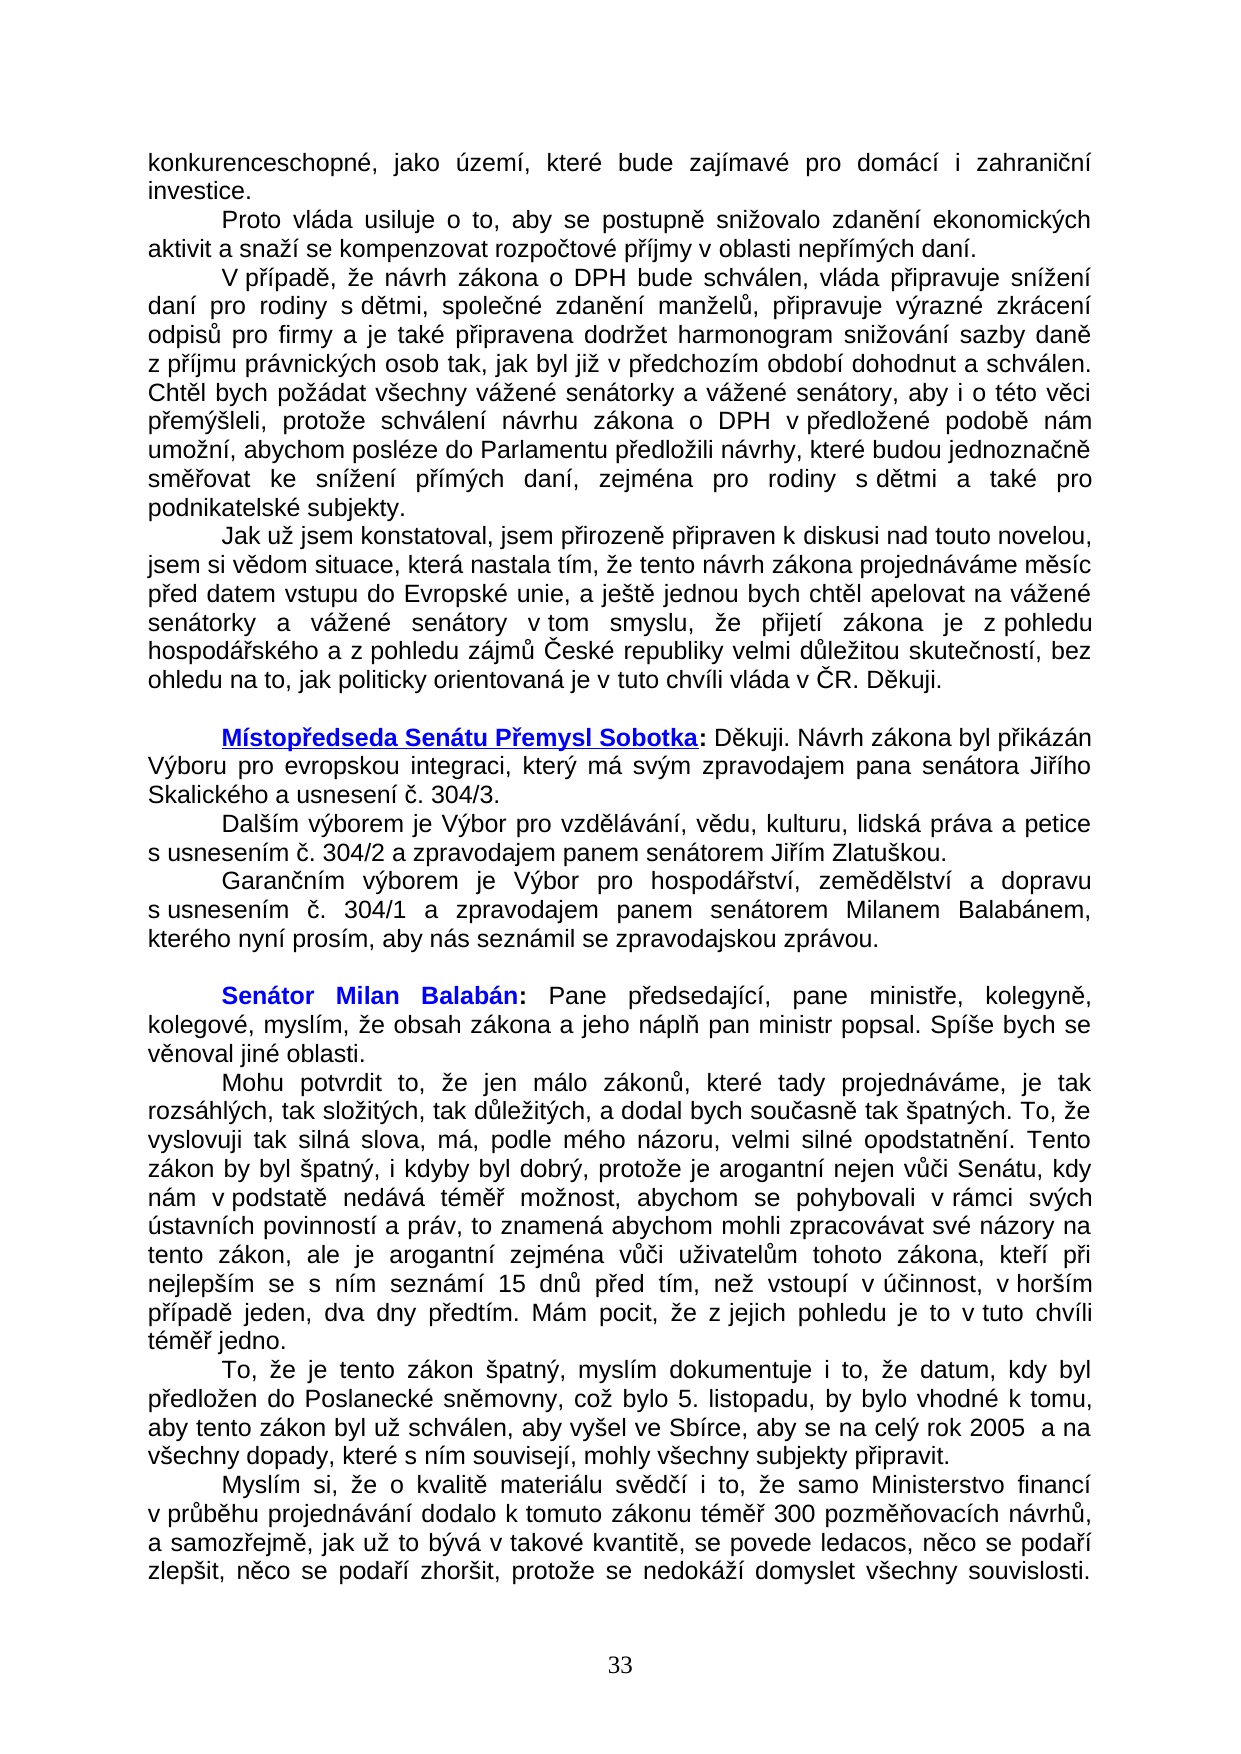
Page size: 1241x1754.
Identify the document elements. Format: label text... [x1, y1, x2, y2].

text Garančním výborem je Výbor pro hospodářství, zemědělství a dopravu s usnesením č. 304/1 a zpravodajem panem senátorem Milanem Balabánem, kterého nyní prosím, aby nás seznámil se zpravodajskou zprávou. [148, 866, 1093, 953]
text To, že je tento zákon špatný, myslím dokumentuje i to, že datum, kdy byl předložen do Poslanecké sněmovny, což bylo 5. listopadu, by bylo vhodné k tomu, aby tento zákon byl už schválen, aby vyšel ve Sbírce, aby se na celý rok 2005 a na všechny dopady, které s ním souvisejí, mohly všechny subjekty připravit. [148, 1355, 1093, 1470]
text Jak už jsem konstatoval, jsem přirozeně připraven k diskusi nad touto novelou, jsem si vědom situace, která nastala tím, že tento návrh zákona projednáváme měsíc před datem vstupu do Evropské unie, a ještě jednou bych chtěl apelovat na vážené senátorky a vážené senátory v tom smyslu, že přijetí zákona je z pohledu hospodářského a z pohledu zájmů České republiky velmi důležitou skutečností, bez ohledu na to, jak politicky orientovaná je v tuto chvíli vláda v ČR. Děkuji. [148, 521, 1093, 694]
text V případě, že návrh zákona o DPH bude schválen, vláda připravuje snížení daní pro rodiny s dětmi, společné zdanění manželů, připravuje výrazné zkrácení odpisů pro firmy a je také připravena dodržet harmonogram snižování sazby daně z příjmu právnických osob tak, jak byl již v předchozím období dohodnut a schválen. Chtěl bych požádat všechny vážené senátorky a vážené senátory, aby i o této věci přemýšleli, protože schválení návrhu zákona o DPH v předložené podobě nám umožní, abychom posléze do Parlamentu předložili návrhy, které budou jednoznačně směřovat ke snížení přímých daní, zejména pro rodiny s dětmi a také pro podnikatelské subjekty. [148, 263, 1093, 521]
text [148, 148, 1093, 205]
text Mohu potvrdit to, že jen málo zákonů, které tady projednáváme, je tak rozsáhlých, tak složitých, tak důležitých, a dodal bych současně tak špatných. To, že vyslovuji tak silná slova, má, podle mého názoru, velmi silné opodstatnění. Tento zákon by byl špatný, i kdyby byl dobrý, protože je arogantní nejen vůči Senátu, kdy nám v podstatě nedává téměř možnost, abychom se pohybovali v rámci svých ústavních povinností a práv, to znamená abychom mohli zpracovávat své názory na tento zákon, ale je arogantní zejména vůči uživatelům tohoto zákona, kteří při nejlepším se s ním seznámí 15 dnů před tím, než vstoupí v účinnost, v horším případě jeden, dva dny předtím. Mám pocit, že z jejich pohledu je to v tuto chvíli téměř jedno. [148, 1068, 1093, 1355]
text Senátor Milan Balabán: Pane předsedající, pane ministře, kolegyně, kolegové, myslím, že obsah zákona a jeho náplň pan ministr popsal. Spíše bych se věnoval jiné oblasti. [148, 981, 1093, 1068]
text Místopředseda Senátu Přemysl Sobotka: Děkuji. Návrh zákona byl přikázán Výboru pro evropskou integraci, který má svým zpravodajem pana senátora Jiřího Skalického a usnesení č. 304/3. [148, 723, 1093, 809]
text Dalším výborem je Výbor pro vzdělávání, vědu, kulturu, lidská práva a petice s usnesením č. 304/2 a zpravodajem panem senátorem Jiřím Zlatuškou. [148, 809, 1093, 866]
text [148, 1470, 1093, 1585]
text Proto vláda usiluje o to, aby se postupně snižovalo zdanění ekonomických aktivit a snaží se kompenzovat rozpočtové příjmy v oblasti nepřímých daní. [148, 205, 1093, 263]
